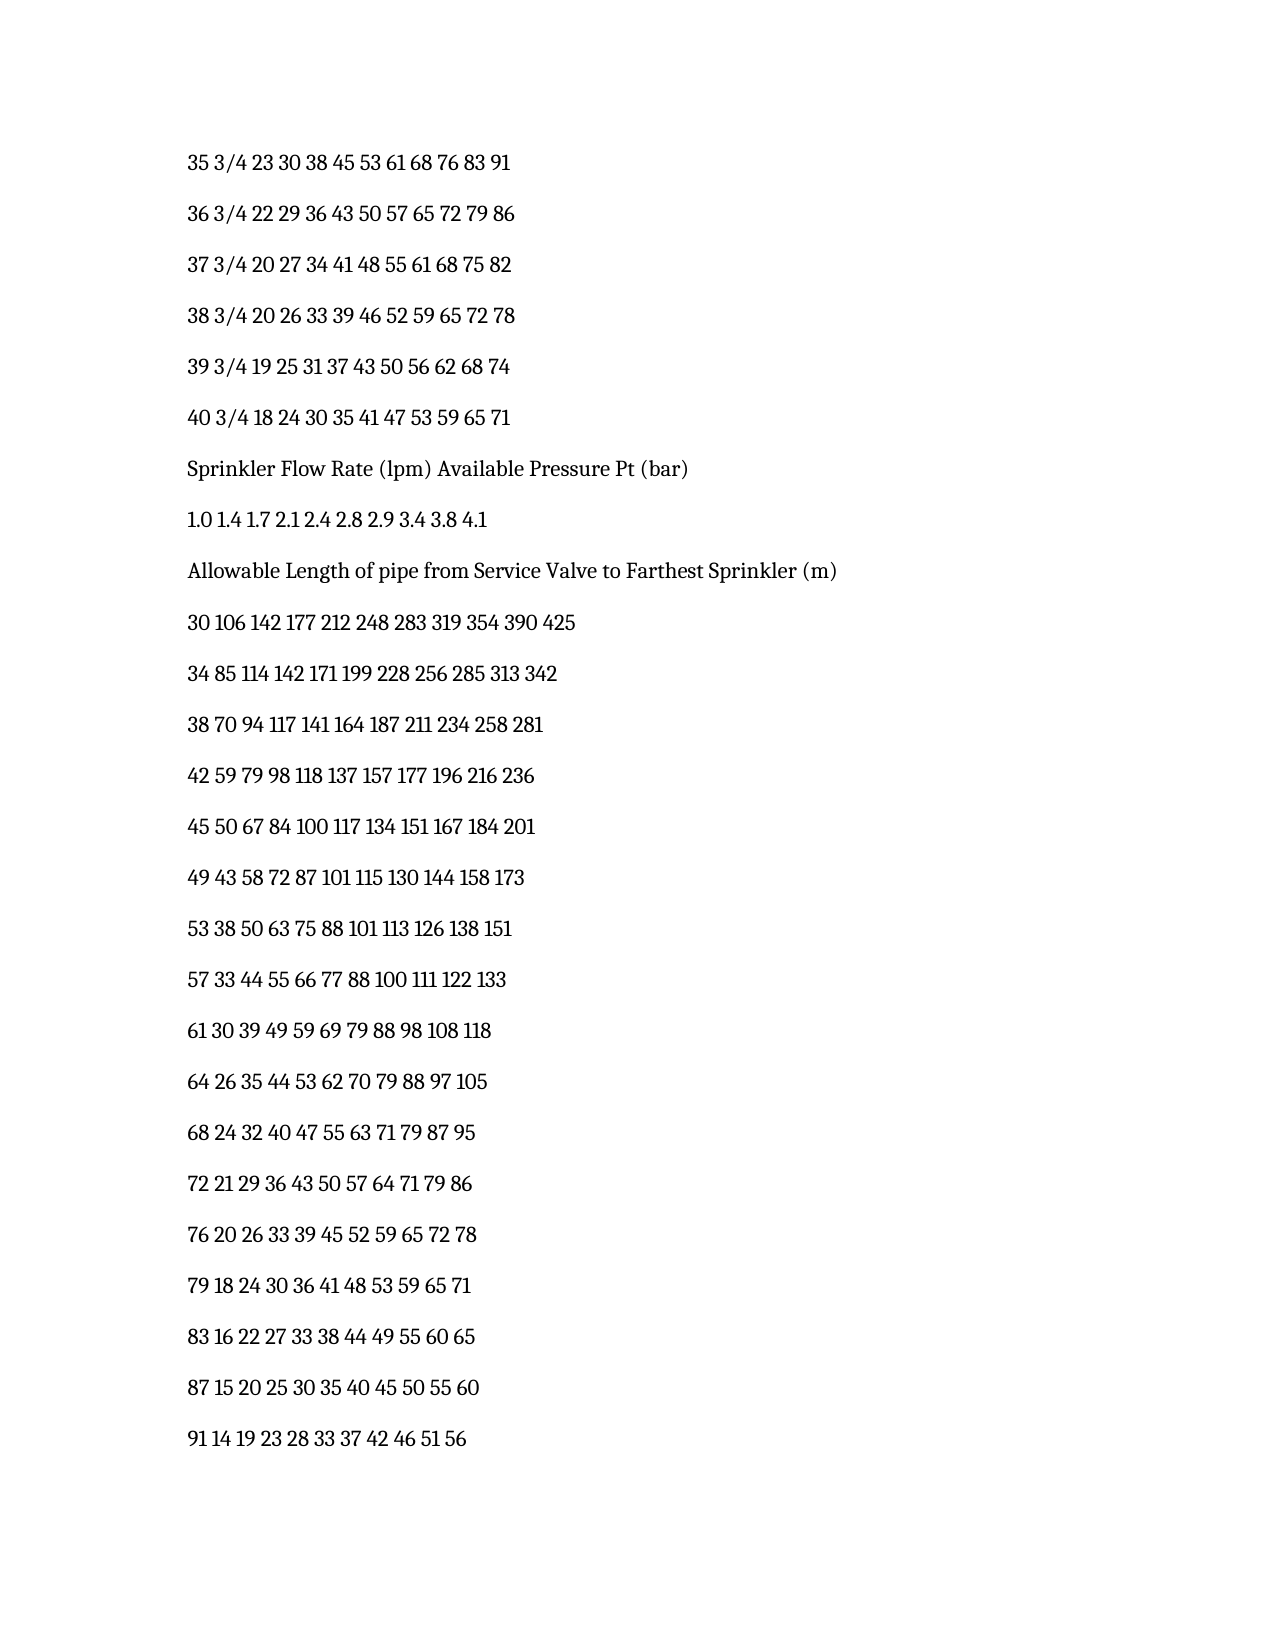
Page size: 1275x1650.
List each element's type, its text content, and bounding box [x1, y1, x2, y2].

text 39 3/4 19 25 31 37 43 50 56 62 68 74 [187, 354, 1087, 381]
text 42 59 79 98 118 137 157 177 196 216 236 [187, 762, 1087, 789]
text 83 16 22 27 33 38 44 49 55 60 65 [187, 1324, 1087, 1350]
text 76 20 26 33 39 45 52 59 65 72 78 [187, 1222, 1087, 1248]
text Sprinkler Flow Rate (lpm) Available Pressure Pt (bar) [187, 456, 1087, 483]
text 53 38 50 63 75 88 101 113 126 138 151 [187, 916, 1087, 942]
text 36 3/4 22 29 36 43 50 57 65 72 79 86 [187, 201, 1087, 227]
text 72 21 29 36 43 50 57 64 71 79 86 [187, 1171, 1087, 1197]
text 87 15 20 25 30 35 40 45 50 55 60 [187, 1375, 1087, 1401]
text Allowable Length of pipe from Service Valve to Farthest Sprinkler (m) [187, 558, 1087, 585]
text 37 3/4 20 27 34 41 48 55 61 68 75 82 [187, 252, 1087, 278]
text 49 43 58 72 87 101 115 130 144 158 173 [187, 864, 1087, 891]
text 38 70 94 117 141 164 187 211 234 258 281 [187, 711, 1087, 738]
text 1.0 1.4 1.7 2.1 2.4 2.8 2.9 3.4 3.8 4.1 [187, 507, 1087, 534]
text 61 30 39 49 59 69 79 88 98 108 118 [187, 1018, 1087, 1044]
text 68 24 32 40 47 55 63 71 79 87 95 [187, 1120, 1087, 1146]
text 35 3/4 23 30 38 45 53 61 68 76 83 91 [187, 150, 1087, 176]
text 45 50 67 84 100 117 134 151 167 184 201 [187, 813, 1087, 840]
text 38 3/4 20 26 33 39 46 52 59 65 72 78 [187, 303, 1087, 329]
text 30 106 142 177 212 248 283 319 354 390 425 [187, 609, 1087, 636]
text 40 3/4 18 24 30 35 41 47 53 59 65 71 [187, 405, 1087, 432]
text 79 18 24 30 36 41 48 53 59 65 71 [187, 1273, 1087, 1299]
text 34 85 114 142 171 199 228 256 285 313 342 [187, 660, 1087, 687]
text 64 26 35 44 53 62 70 79 88 97 105 [187, 1069, 1087, 1095]
text 91 14 19 23 28 33 37 42 46 51 56 [187, 1426, 1087, 1452]
text 57 33 44 55 66 77 88 100 111 122 133 [187, 967, 1087, 993]
